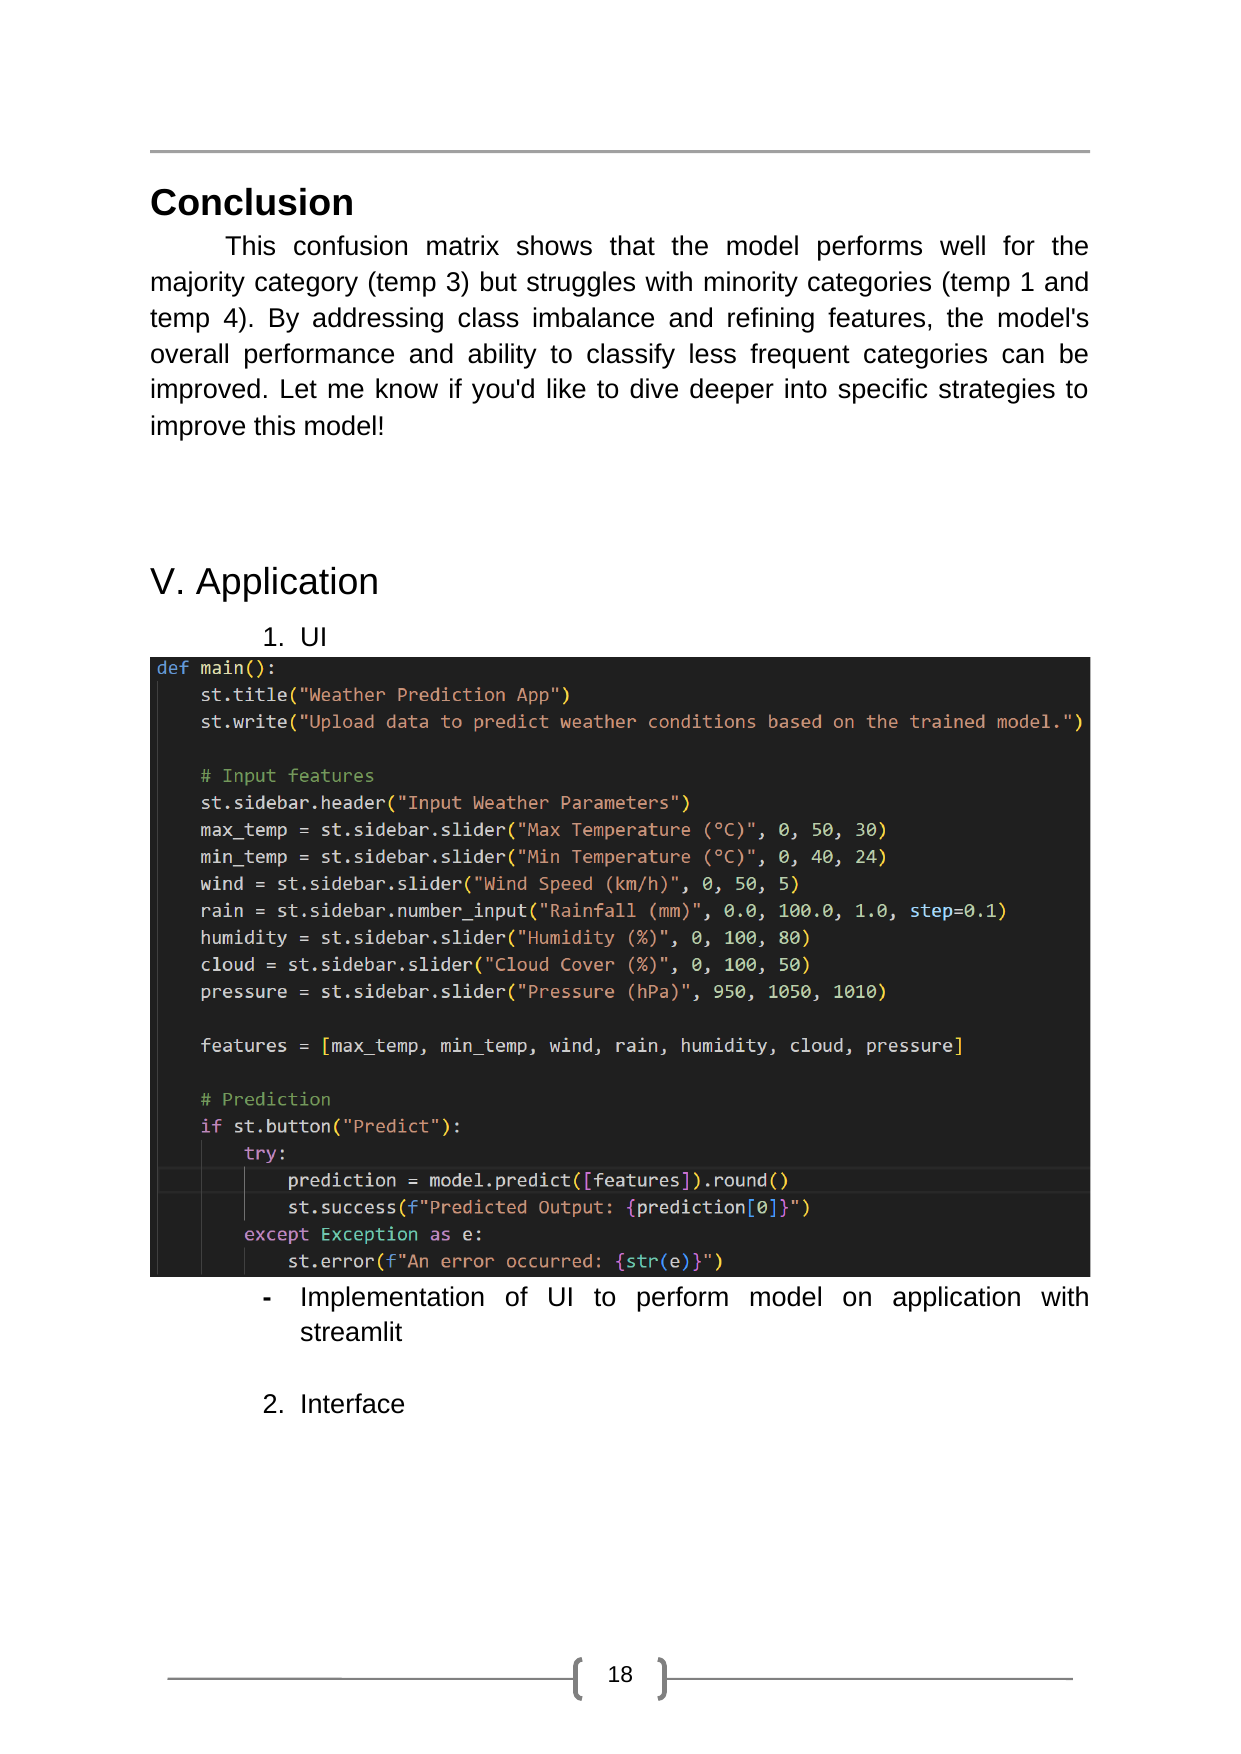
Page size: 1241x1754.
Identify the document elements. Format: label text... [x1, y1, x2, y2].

text This confusion matrix shows that the model performs well for the majority category (temp 3) but struggles with minority categories (temp 1 and temp 4). By addressing class imbalance and refining features, the model's overall performance and ability to classify less frequent categories can be improved. Let me know if you'd like to dive deeper into specific strategies to improve this model! [150, 230, 1090, 441]
subtitle V. Application [150, 559, 1090, 602]
list UI [262, 621, 1090, 652]
text Conclusion [150, 180, 1090, 223]
list Implementation of UI to perform model on application with streamlit [262, 1281, 1090, 1348]
list Interface [262, 1388, 1090, 1419]
picture [150, 657, 1091, 1277]
